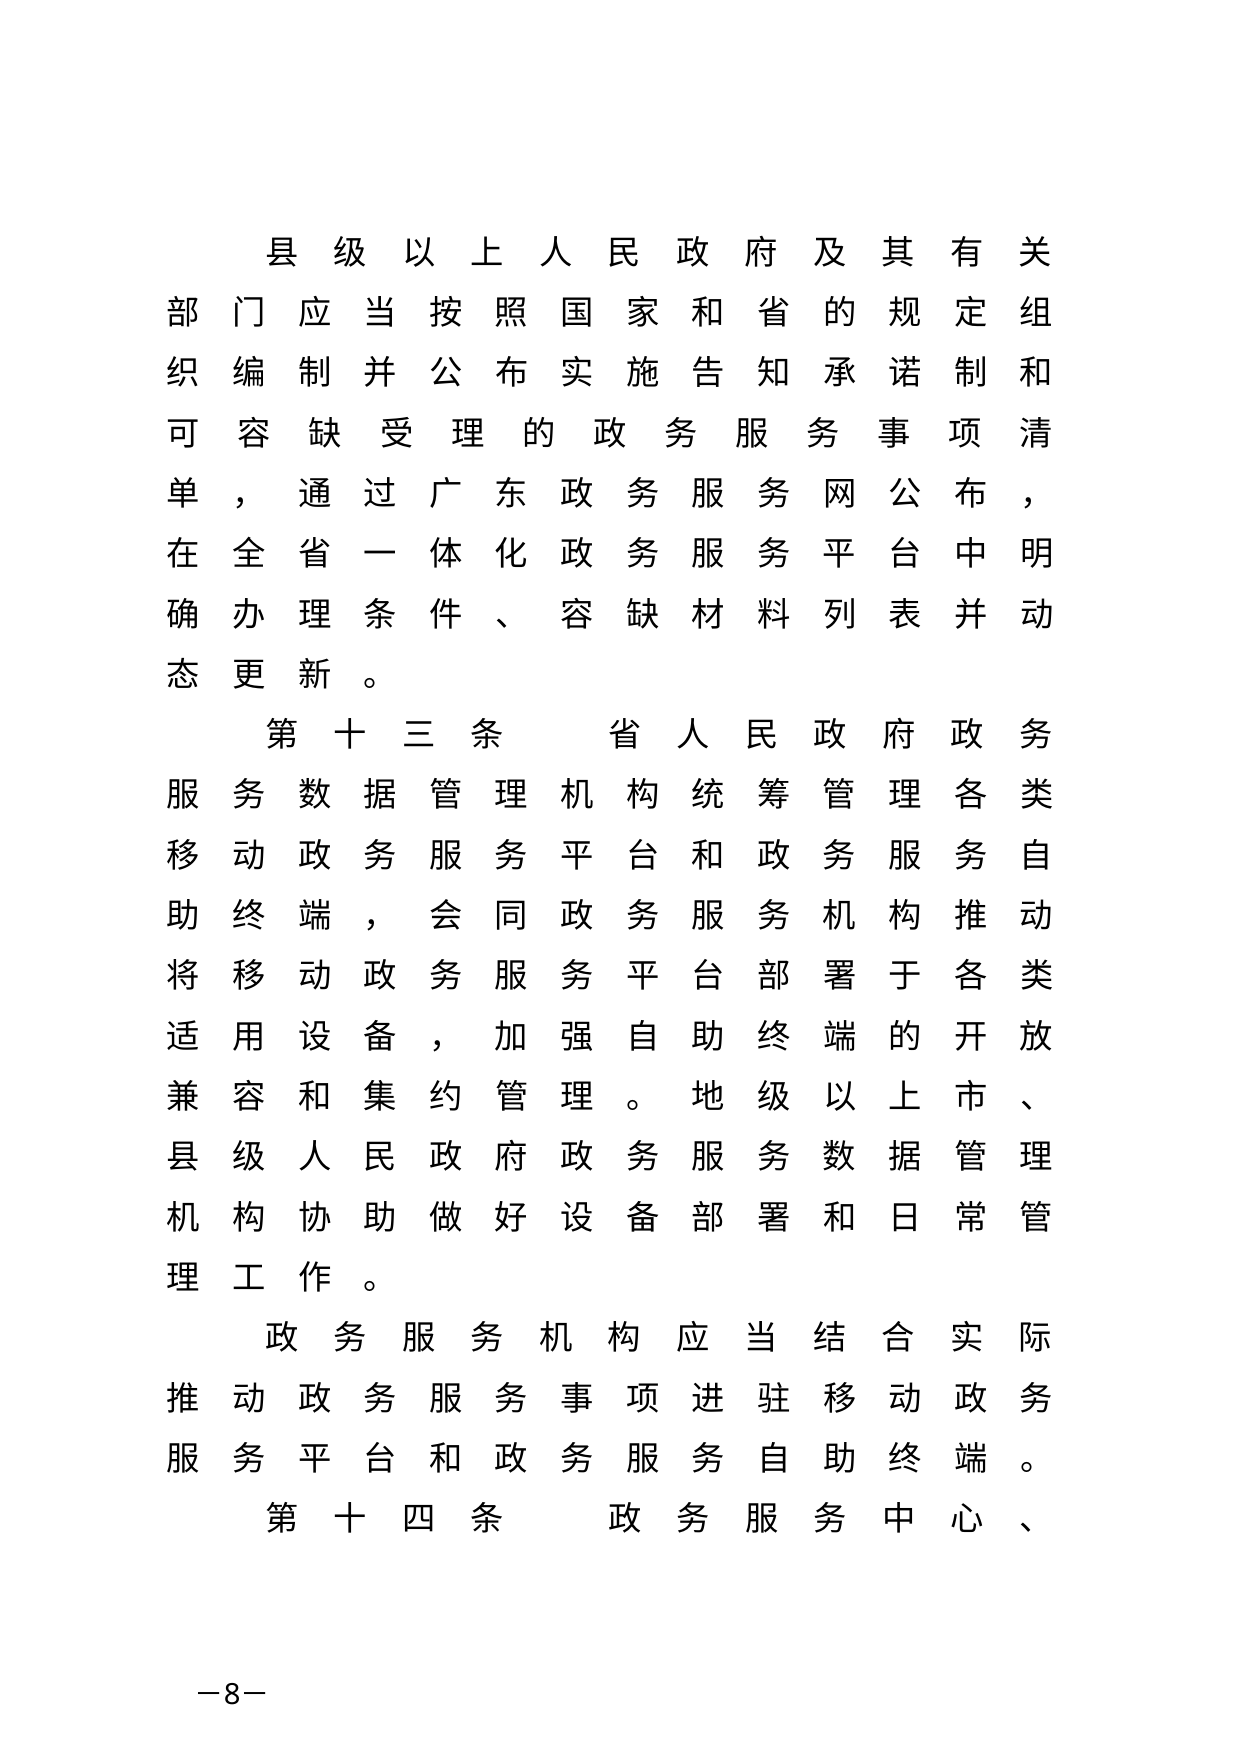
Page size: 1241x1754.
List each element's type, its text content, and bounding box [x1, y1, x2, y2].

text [167, 1486, 1085, 1546]
text 政务服务机构应当结合实际推动政务服务事项进驻移动政务服务平台和政务服务自助终端。 [167, 1305, 1085, 1486]
text 县级以上人民政府及其有关部门应当按照国家和省的规定组织编制并公布实施告知承诺制和可容缺受理的政务服务事项清单，通过广东政务服务网公布，在全省一体化政务服务平台中明确办理条件、容缺材料列表并动态更新。 [167, 219, 1085, 702]
text 第十三条 省人民政府政务服务数据管理机构统筹管理各类移动政务服务平台和政务服务自助终端，会同政务服务机构推动将移动政务服务平台部署于各类适用设备，加强自助终端的开放兼容和集约管理。地级以上市、县级人民政府政务服务数据管理机构协助做好设备部署和日常管理工作。 [167, 702, 1085, 1305]
